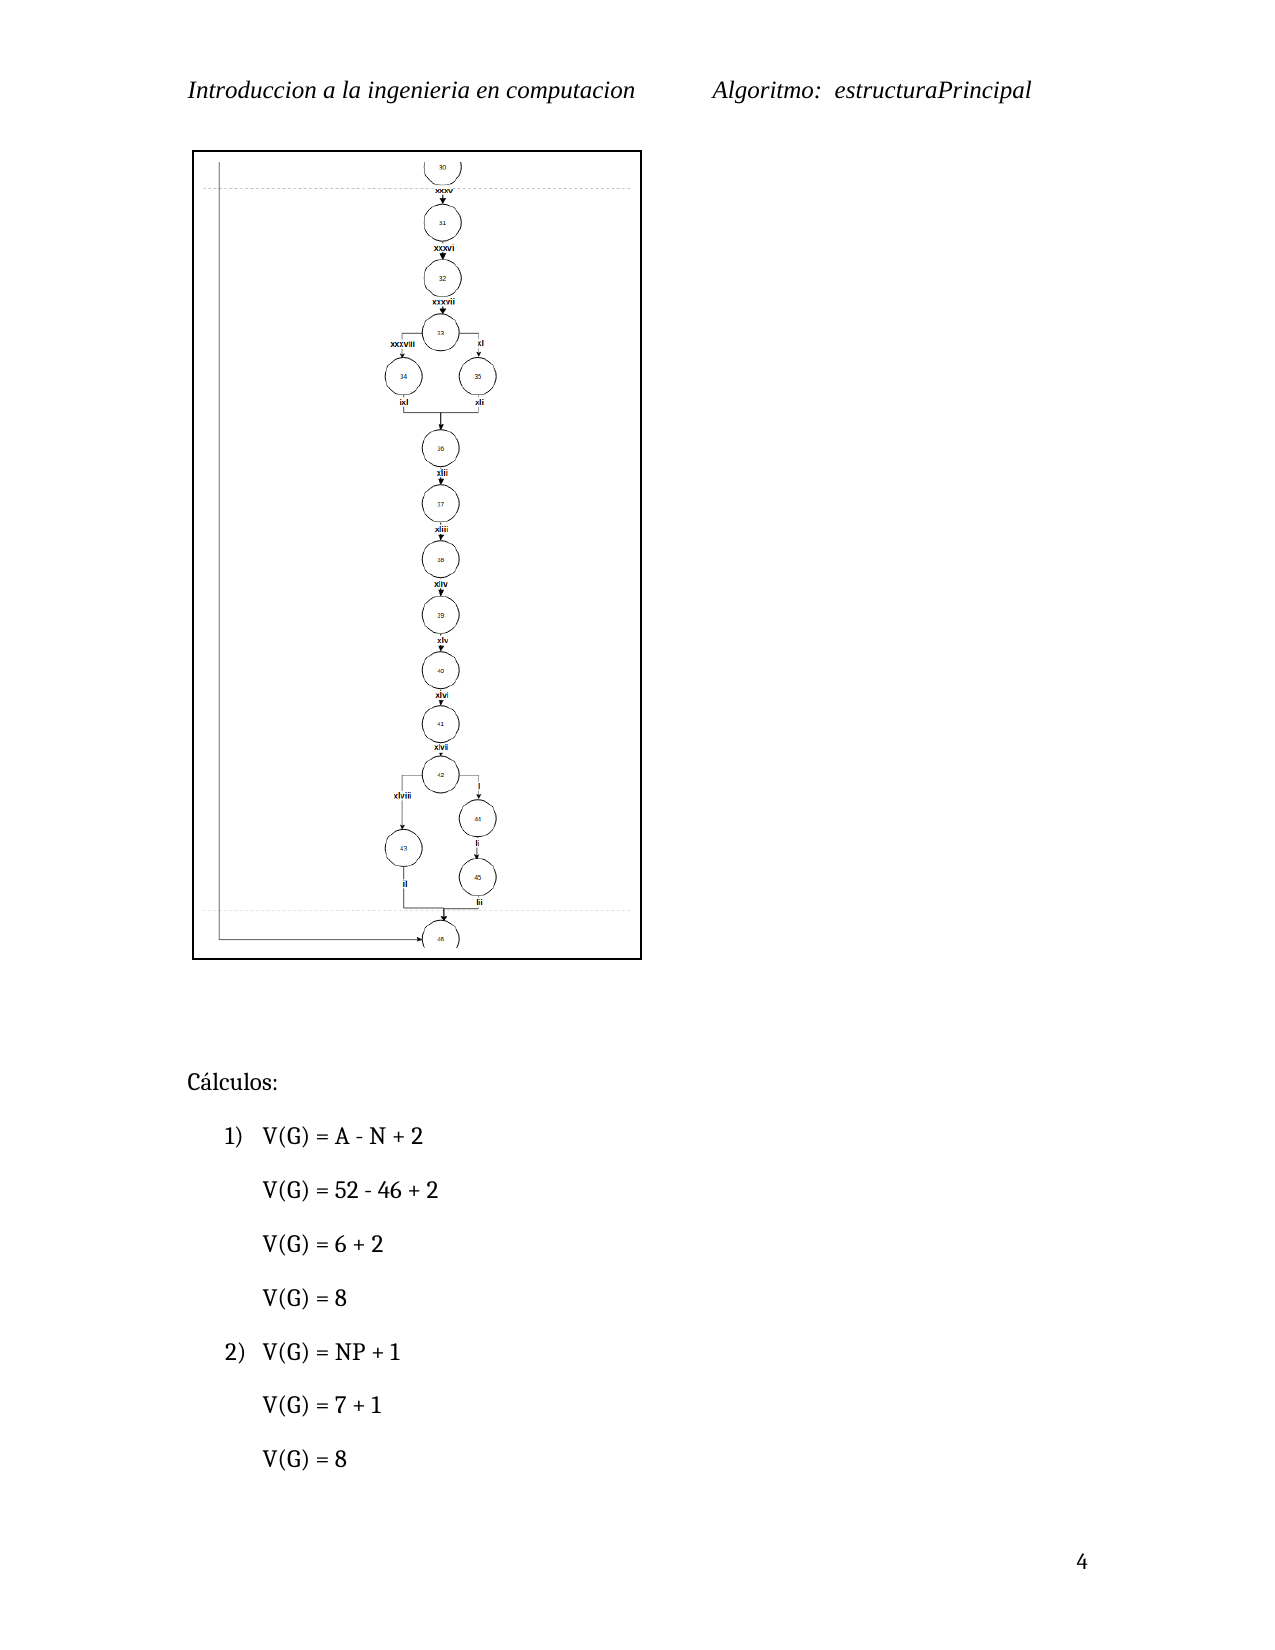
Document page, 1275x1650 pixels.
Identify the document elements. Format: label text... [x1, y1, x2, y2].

table_header [194, 152, 640, 958]
list V(G) = NP + 1 [225, 1337, 1087, 1366]
text V(G) = 7 + 1 [262, 1391, 1087, 1420]
text Cálculos: [187, 1068, 1087, 1097]
text V(G) = 6 + 2 [262, 1230, 1087, 1258]
text V(G) = 8 [262, 1445, 1087, 1474]
text V(G) = 52 - 46 + 2 [262, 1176, 1087, 1204]
picture [203, 162, 631, 948]
text V(G) = 8 [262, 1283, 1087, 1312]
list V(G) = A - N + 2 [225, 1122, 1087, 1151]
